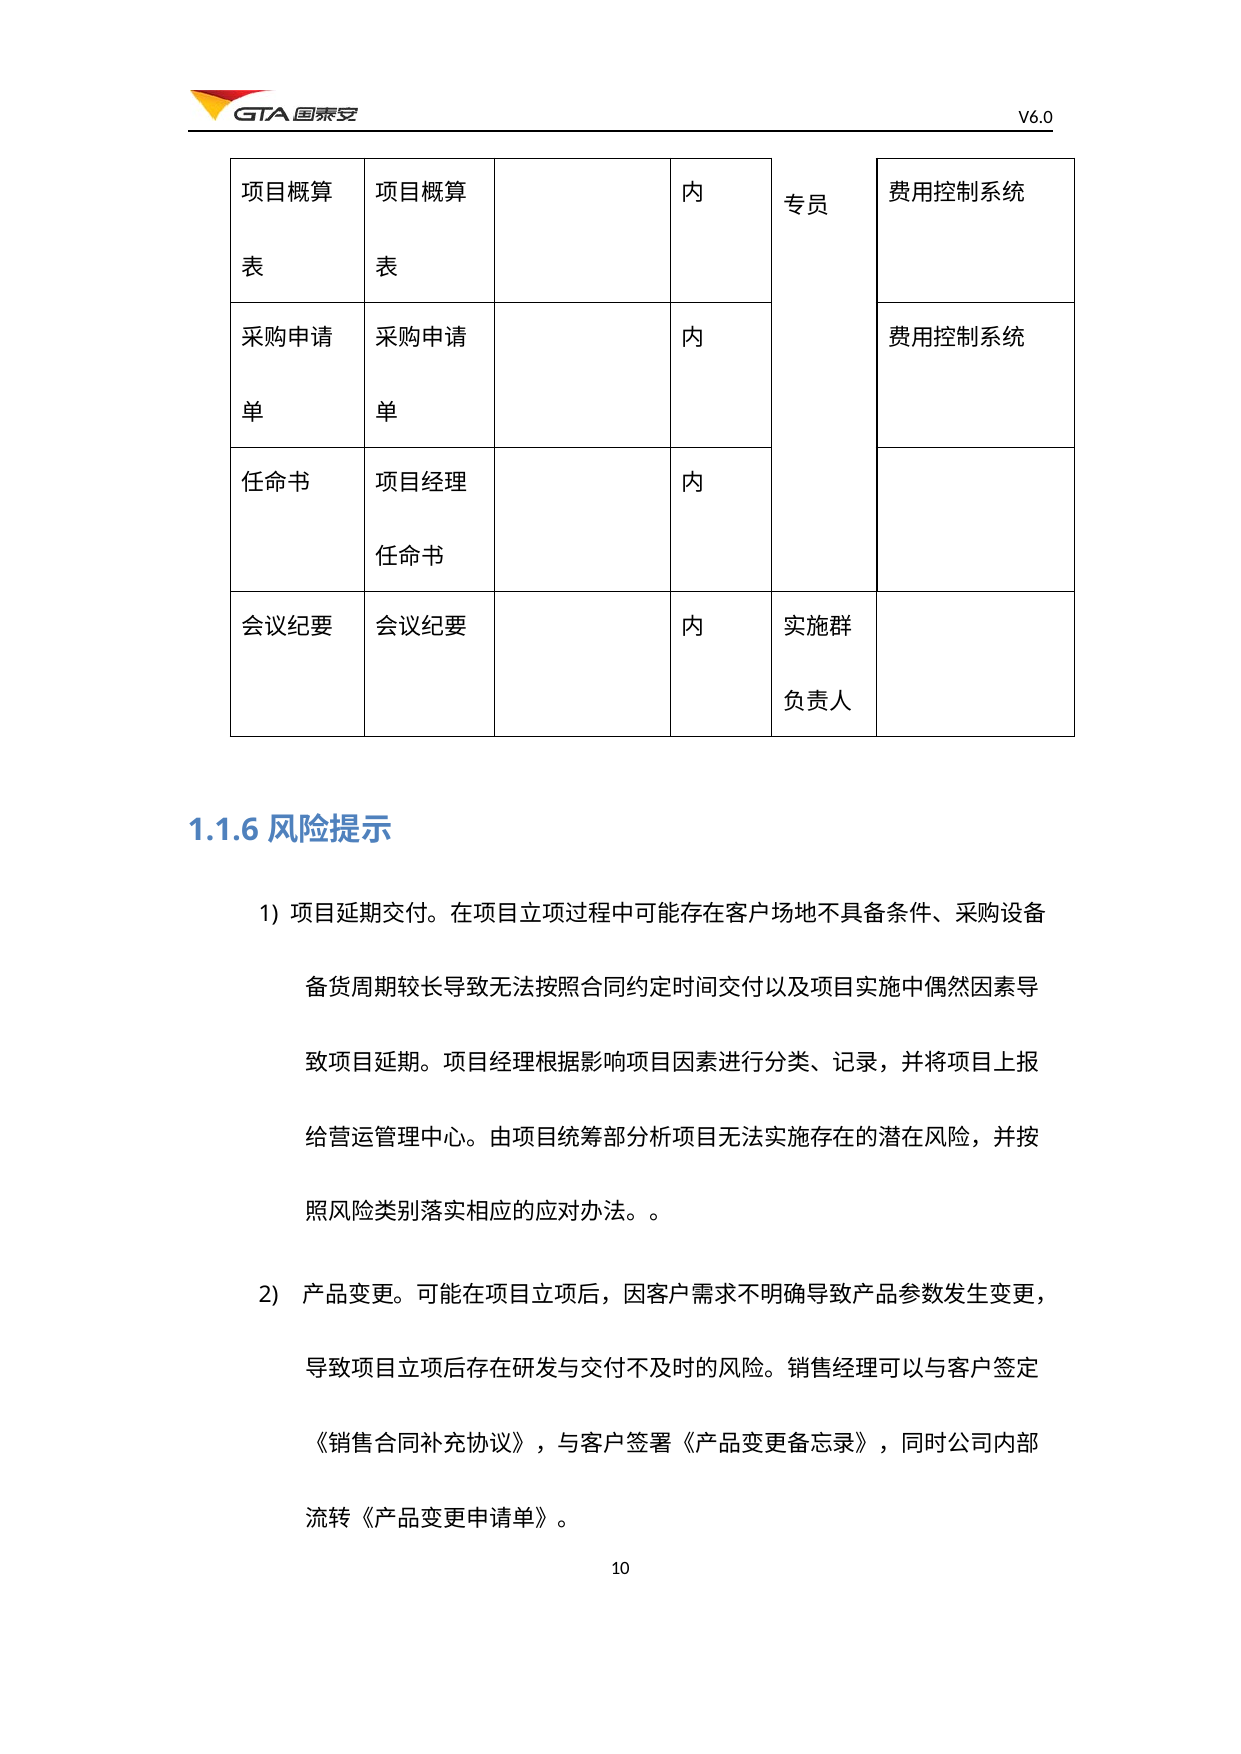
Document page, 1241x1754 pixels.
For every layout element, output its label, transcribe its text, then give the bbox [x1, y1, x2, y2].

table_cell 费用控制系统 [878, 303, 1074, 447]
picture [187, 88, 361, 124]
table_cell 实施群负责人 [772, 592, 876, 736]
table_cell 内 [671, 159, 771, 302]
table_cell 项目经理任命书 [365, 448, 494, 591]
table_cell [772, 447, 876, 591]
text 2) 产品变更。可能在项目立项后，因客户需求不明确导致产品参数发生变更，导致项目立项后存在研发与交付不及时的风险。销售经理可以与客户签定《销售合同补充协议》，与客户签署《产品变更备忘录》，同时公司内部流转《产品变更申请单》。 [258, 1260, 1053, 1549]
table_cell 任命书 [231, 448, 364, 591]
table_cell 内 [671, 303, 771, 447]
table_cell [877, 592, 1074, 736]
table_cell [495, 592, 670, 736]
table_cell 项目概算表 [365, 159, 494, 302]
table_cell 内 [671, 592, 771, 736]
table_cell [495, 303, 670, 447]
table_cell 采购申请单 [365, 303, 494, 447]
subtitle 1.1.6 风险提示 [187, 794, 1053, 859]
table_cell [495, 448, 670, 591]
table_cell 费用控制系统 [878, 159, 1074, 302]
text 1) 项目延期交付。在项目立项过程中可能存在客户场地不具备条件、采购设备备货周期较长导致无法按照合同约定时间交付以及项目实施中偶然因素导致项目延期。项目经理根据影响项目因素进行分类、记录，并将项目上报给营运管理中心。由项目统筹部分析项目无法实施存在的潜在风险，并按照风险类别落实相应的应对办法。。 [258, 878, 1053, 1242]
table_cell 采购申请单 [231, 303, 364, 447]
table_cell 会议纪要 [231, 592, 364, 736]
table_cell [495, 159, 670, 302]
table_cell 会议纪要 [365, 592, 494, 736]
table_cell 内 [671, 448, 771, 591]
table_cell 项目概算表 [231, 159, 364, 302]
table_cell [878, 448, 1074, 591]
